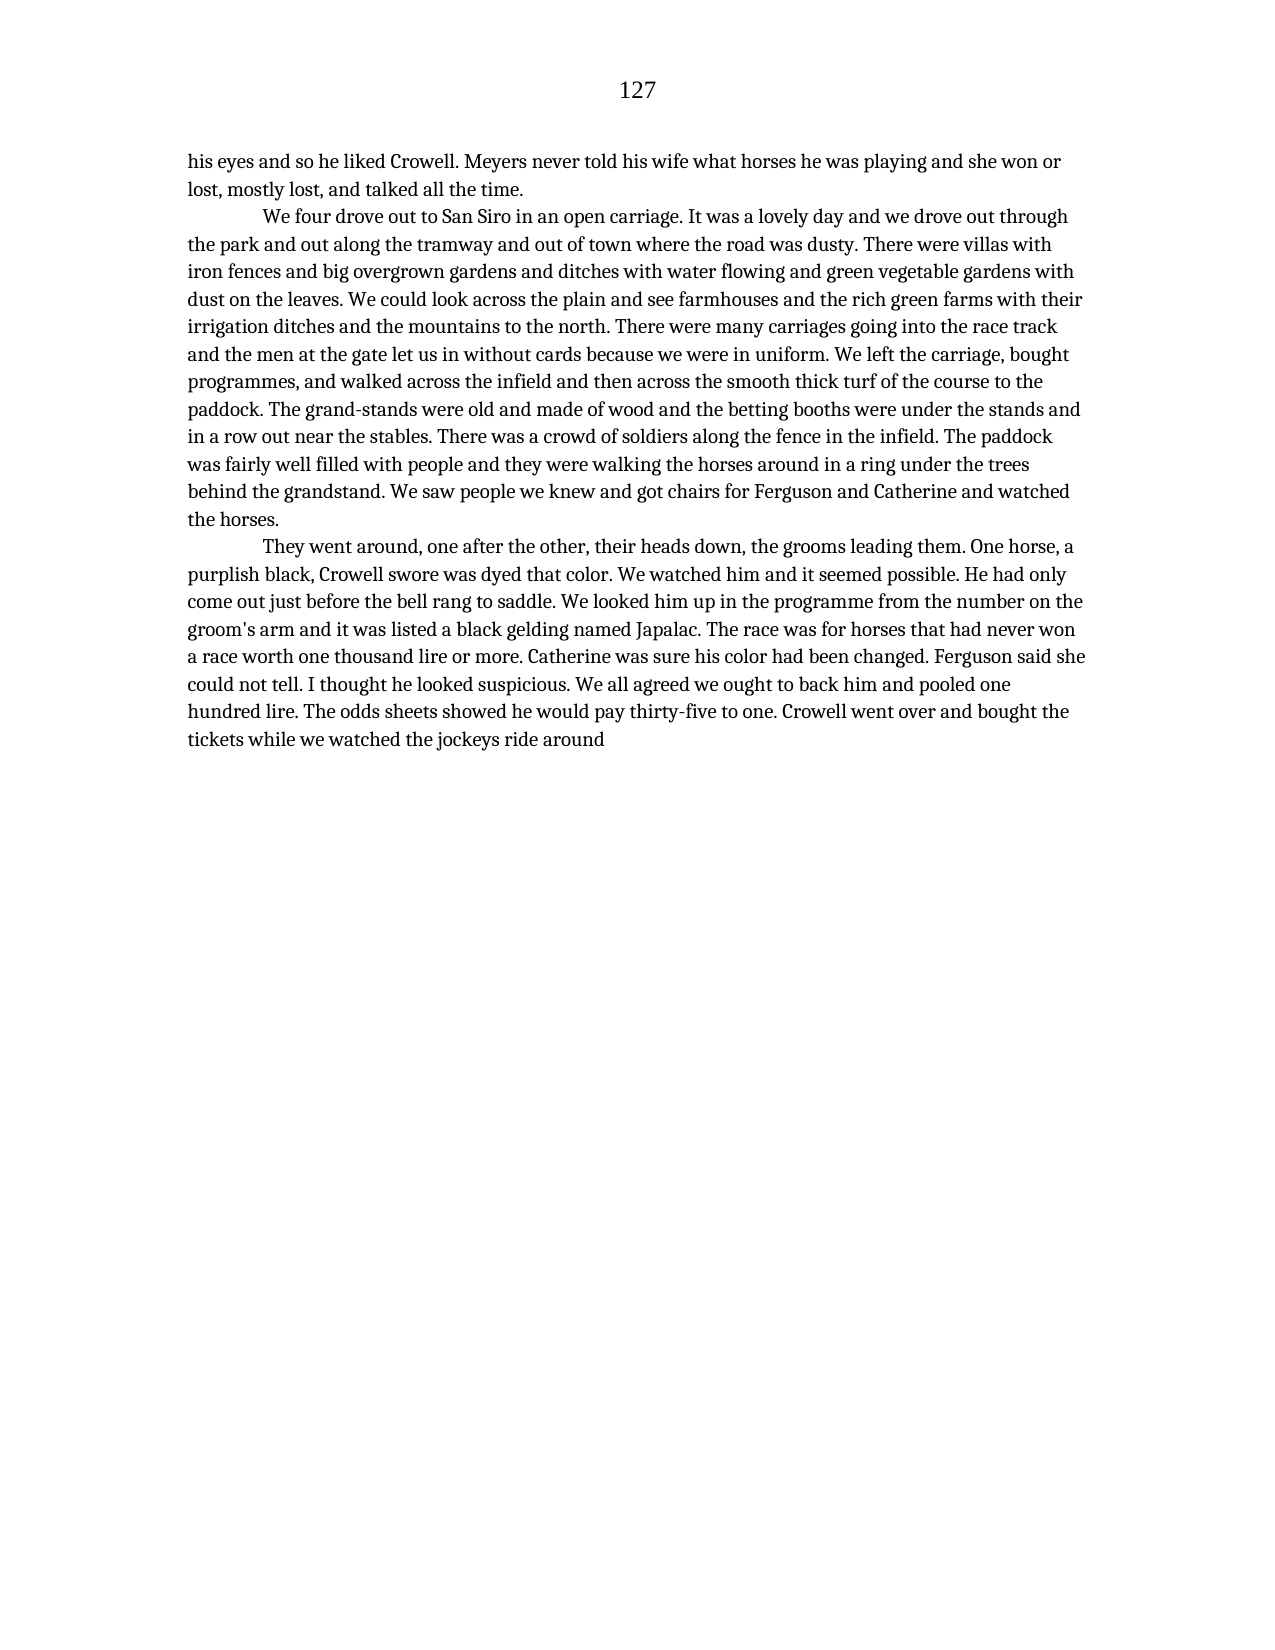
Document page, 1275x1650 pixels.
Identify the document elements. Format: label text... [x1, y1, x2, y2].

text They went around, one after the other, their heads down, the grooms leading them. One horse, a purplish black, Crowell swore was dyed that color. We watched him and it seemed possible. He had only come out just before the bell rang to saddle. We looked him up in the programme from the number on the groom's arm and it was listed a black gelding named Japalac. The race was for horses that had never won a race worth one thousand lire or more. Catherine was sure his color had been changed. Ferguson said she could not tell. I thought he looked suspicious. We all agreed we ought to back him and pooled one hundred lire. The odds sheets showed he would pay thirty-five to one. Crowell went over and bought the tickets while we watched the jockeys ride around [187, 535, 1087, 751]
text his eyes and so he liked Crowell. Meyers never told his wife what horses he was playing and she won or lost, mostly lost, and talked all the time. [187, 150, 1087, 201]
text We four drove out to San Siro in an open carriage. It was a lovely day and we drove out through the park and out along the tramway and out of town where the road was dusty. There were villas with iron fences and big overgrown gardens and ditches with water flowing and green vegetable gardens with dust on the leaves. We could look across the plain and see farmhouses and the rich green farms with their irrigation ditches and the mountains to the north. There were many carriages going into the race track and the men at the gate let us in without cards because we were in uniform. We left the carriage, bought programmes, and walked across the infield and then across the smooth thick turf of the course to the paddock. The grand-stands were old and made of wood and the betting booths were under the stands and in a row out near the stables. There was a crowd of soldiers along the fence in the infield. The paddock was fairly well filled with people and they were walking the horses around in a ring under the trees behind the grandstand. We saw people we knew and got chairs for Ferguson and Catherine and watched the horses. [187, 205, 1087, 531]
